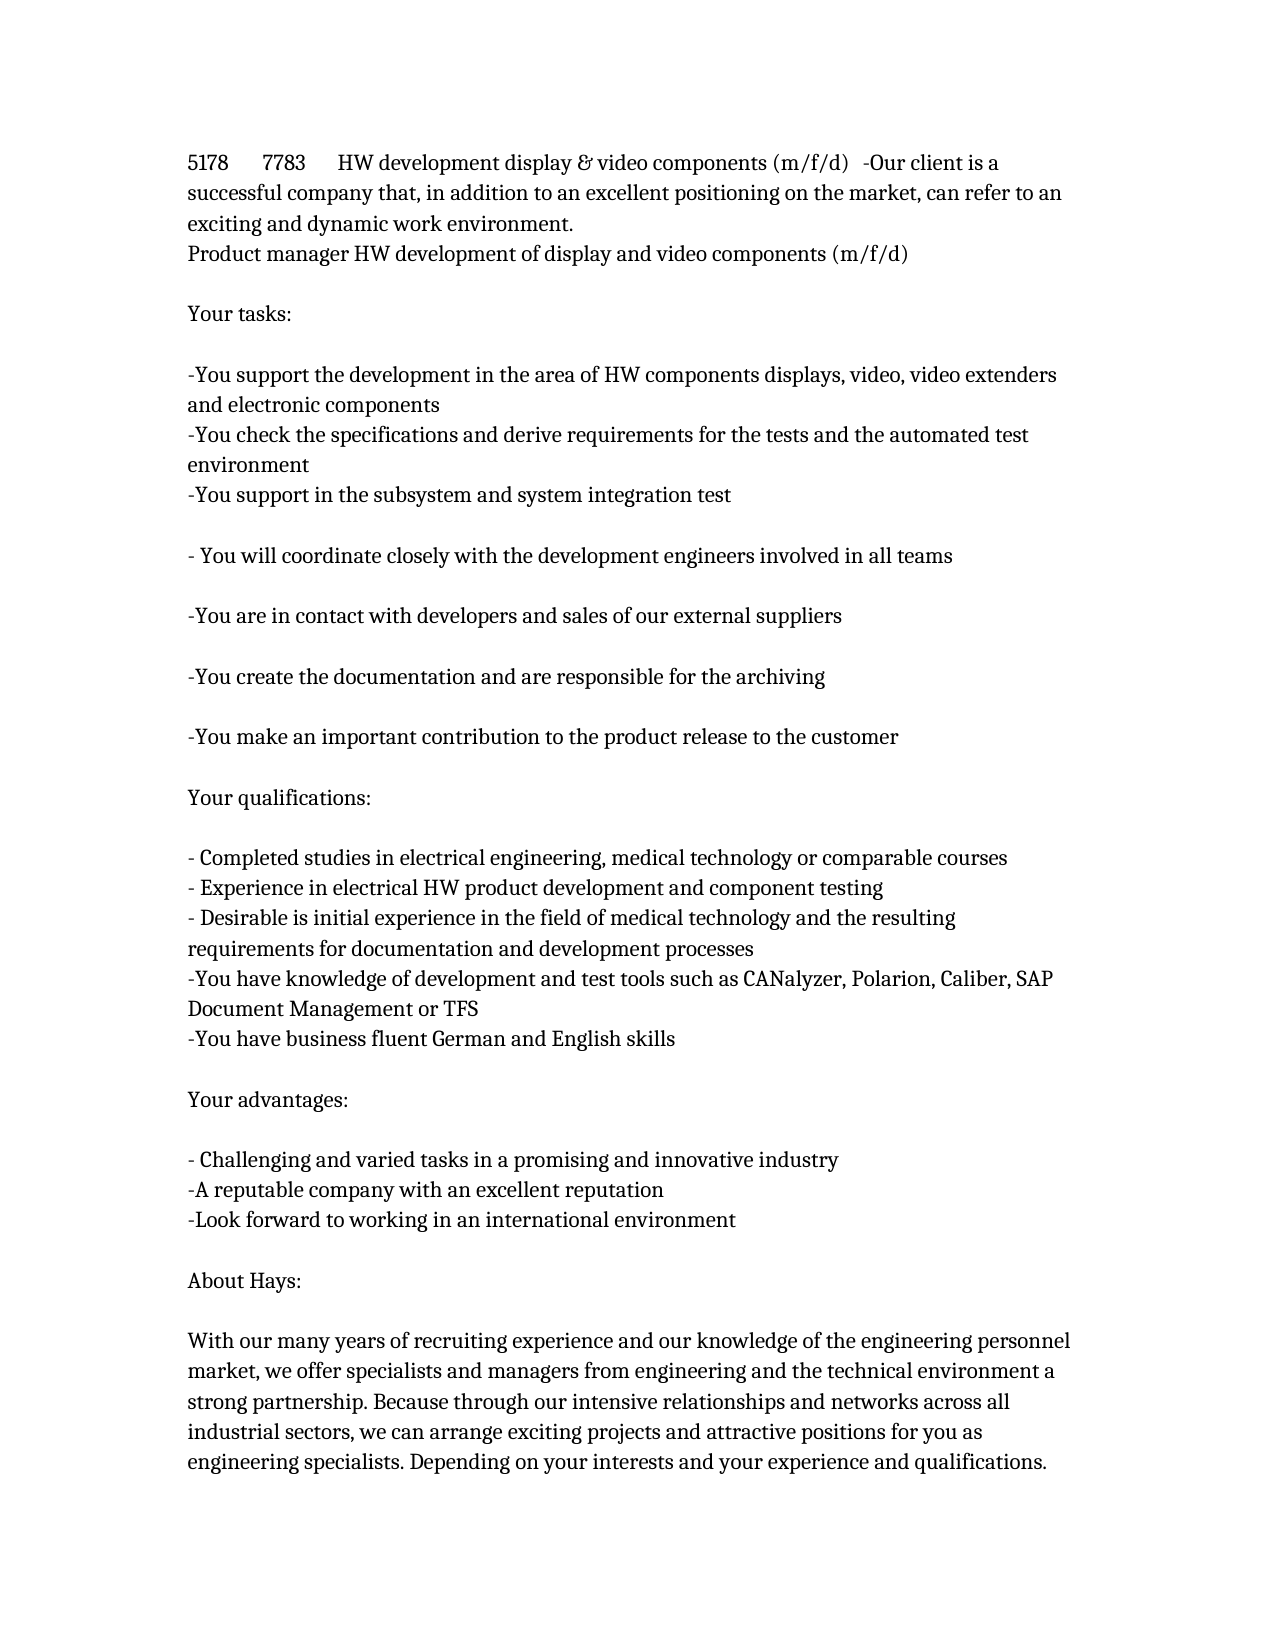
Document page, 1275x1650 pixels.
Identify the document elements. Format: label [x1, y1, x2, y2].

text [187, 150, 1087, 1475]
